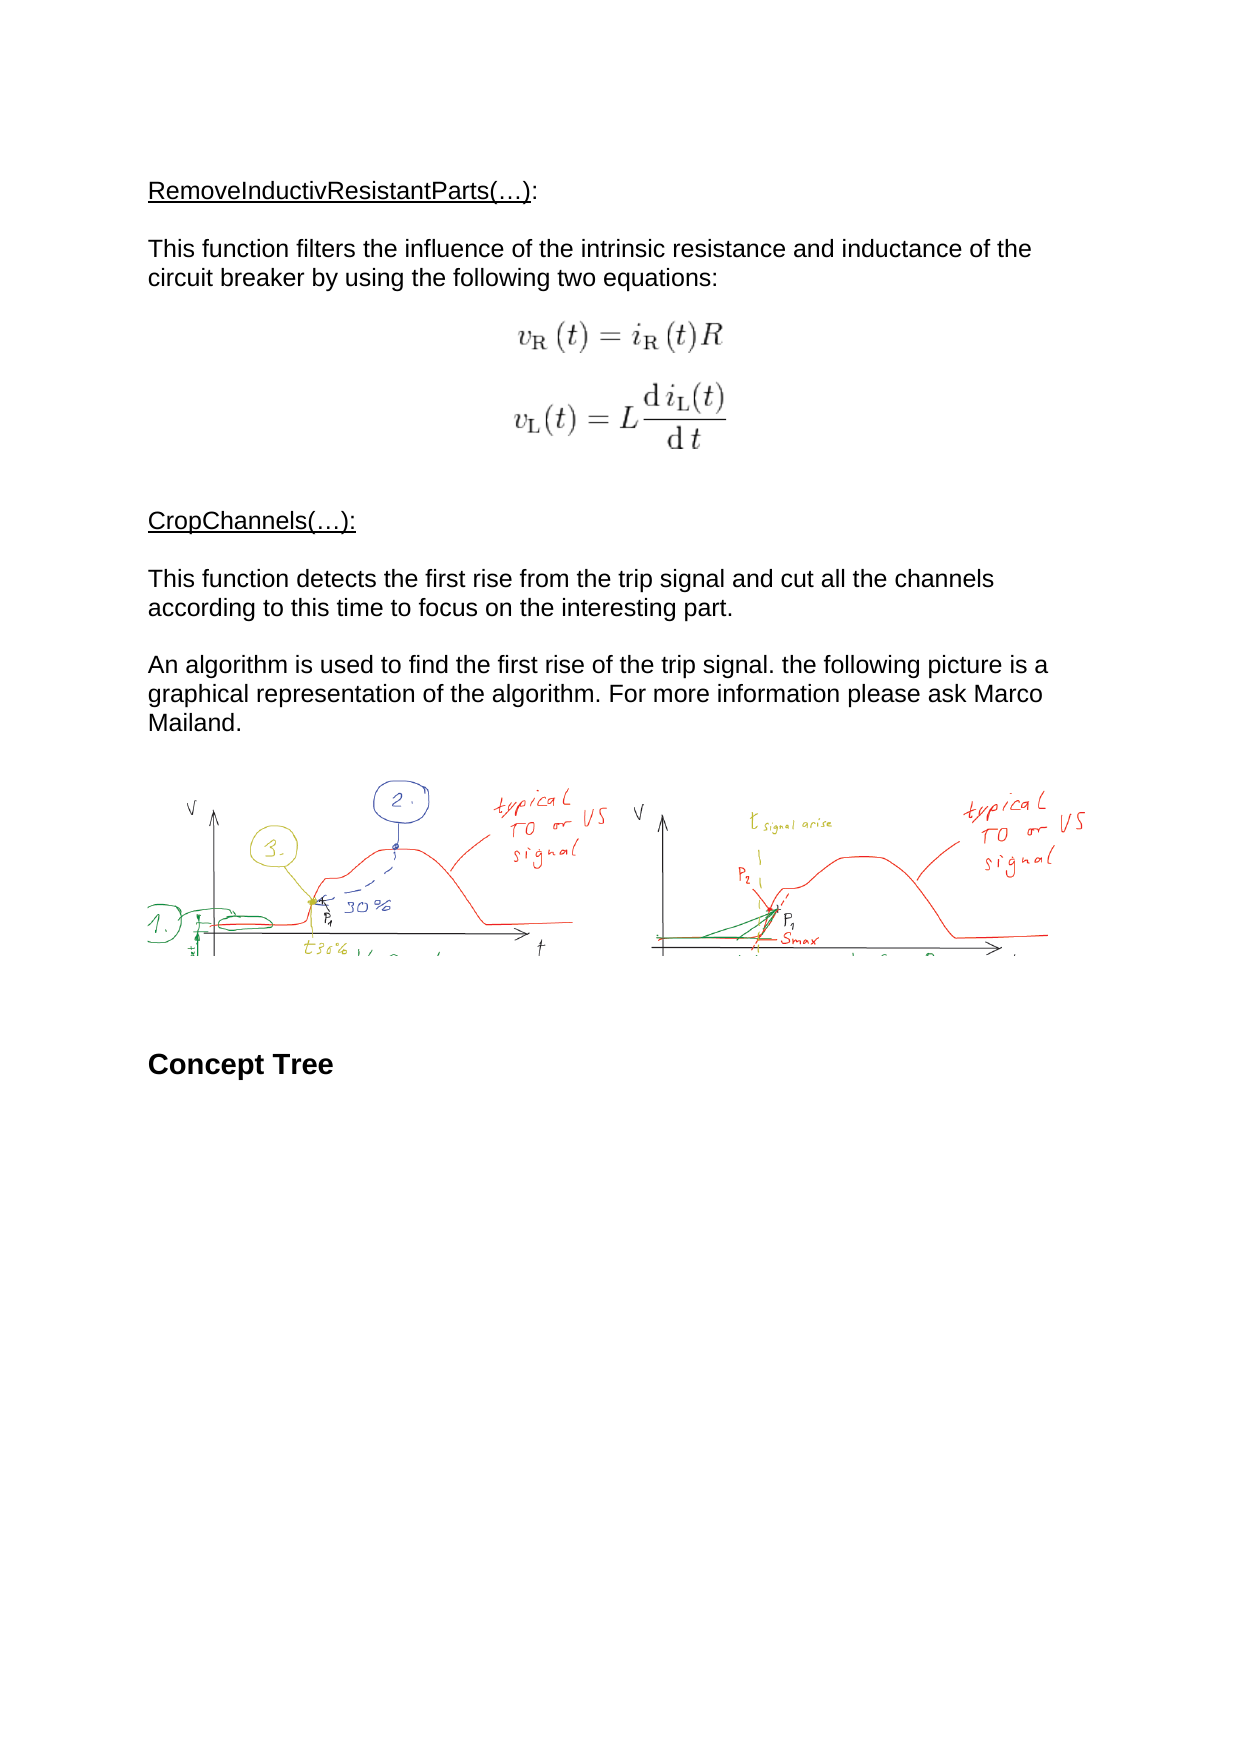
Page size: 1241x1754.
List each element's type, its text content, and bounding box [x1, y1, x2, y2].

text RemoveInductivResistantParts(…): [148, 176, 1093, 205]
picture [513, 381, 727, 449]
text This function detects the first rise from the trip signal and cut all the channels according to this time to focus on the interesting part. [148, 564, 1093, 621]
text An algorithm is used to find the first rise of the trip signal. the following picture is a graphical representation of the algorithm. For more information please ask Marco Mailand. [148, 650, 1093, 736]
picture [147, 765, 1088, 956]
picture [517, 320, 723, 353]
text Concept Tree [148, 1047, 1093, 1080]
text CropChannels(…): [148, 506, 1093, 535]
text This function filters the influence of the intrinsic resistance and inductance of the circuit breaker by using the following two equations: [148, 234, 1093, 291]
